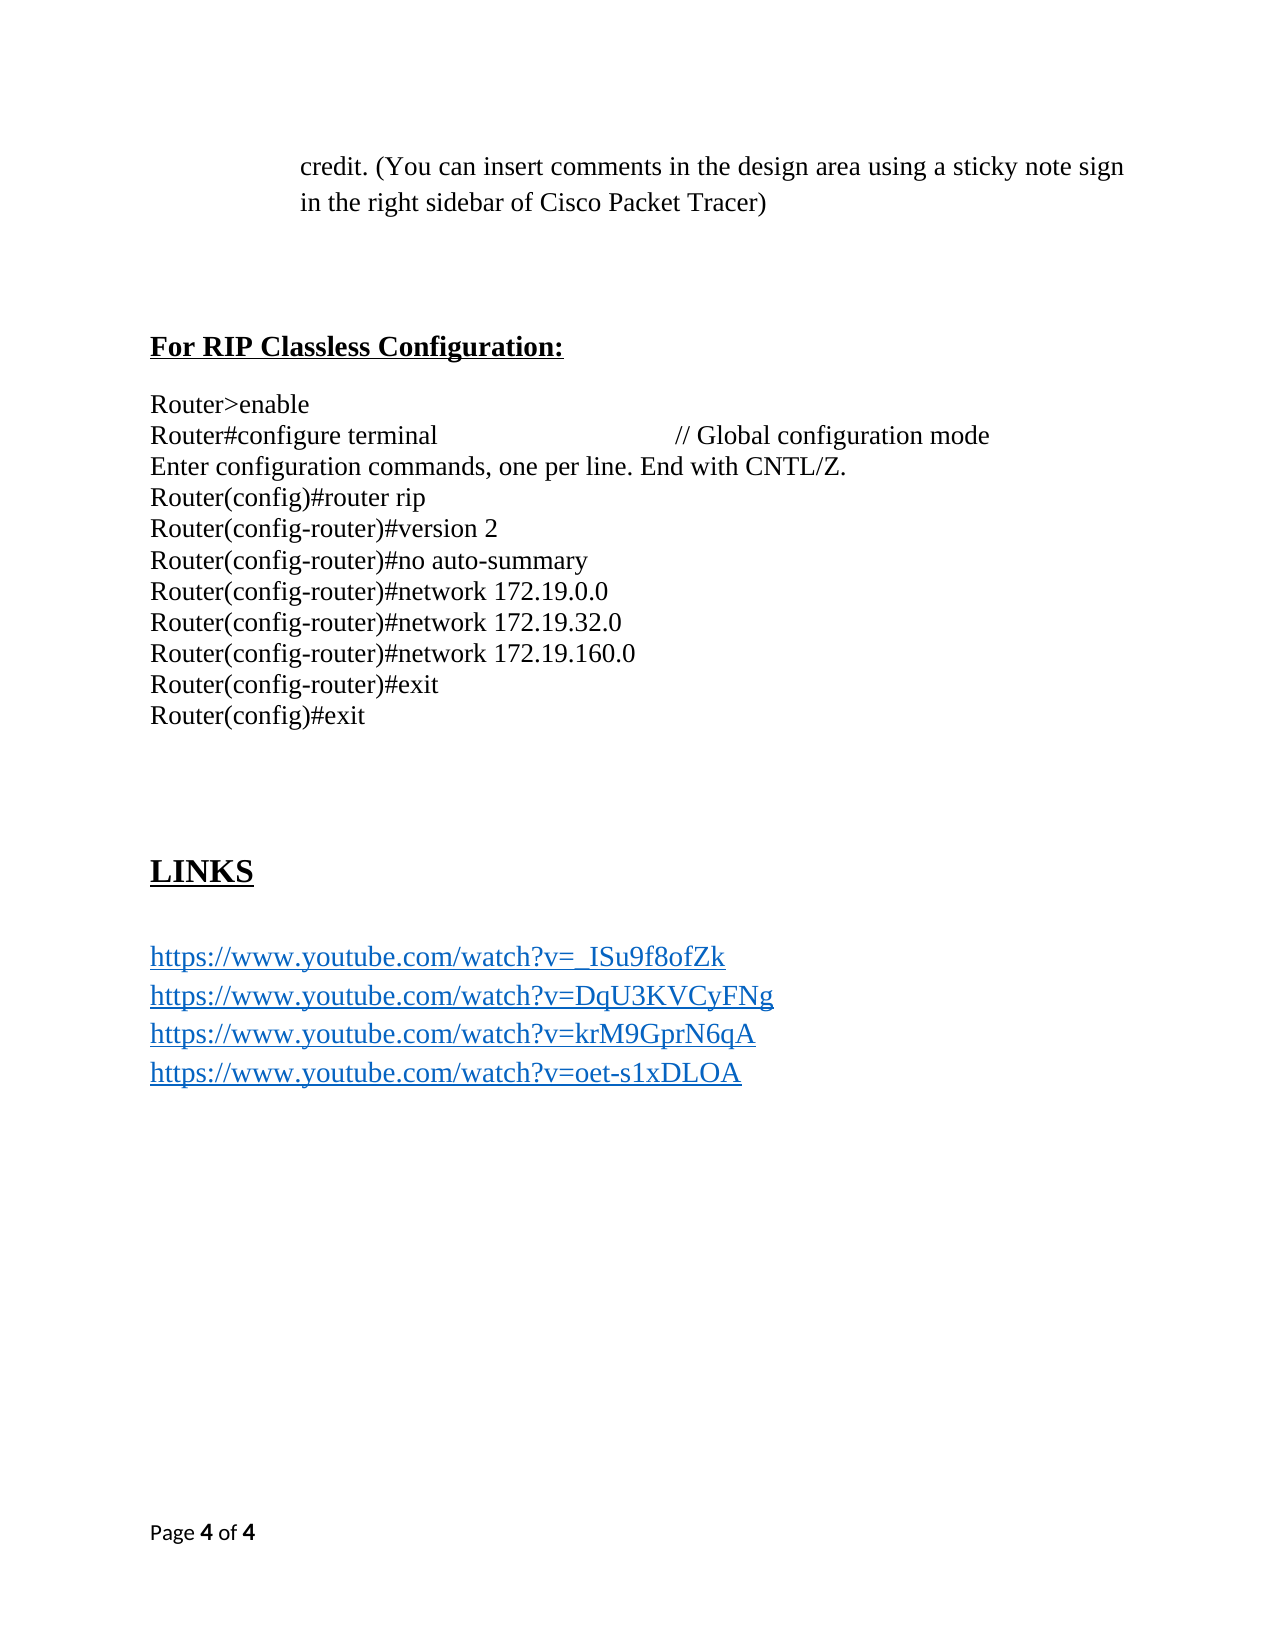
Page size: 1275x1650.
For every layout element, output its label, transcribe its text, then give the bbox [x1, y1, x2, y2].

text Router(config-router)#version 2 [150, 513, 1125, 544]
text Router(config-router)#network 172.19.160.0 [150, 637, 1125, 668]
text LINKS [150, 851, 1125, 890]
text Router(config-router)#network 172.19.32.0 [150, 606, 1125, 637]
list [225, 150, 1125, 217]
text https://www.youtube.com/watch?v=_ISu9f8ofZk [150, 939, 1125, 973]
text Router(config)#exit [150, 699, 1125, 731]
text For RIP Classless Configuration: [150, 329, 1125, 362]
text Router(config-router)#exit [150, 668, 1125, 699]
text https://www.youtube.com/watch?v=oet-s1xDLOA [150, 1055, 1125, 1089]
text Router(config-router)#network 172.19.0.0 [150, 575, 1125, 606]
text Router(config-router)#no auto-summary [150, 544, 1125, 575]
text Router(config)#router rip [150, 481, 1125, 513]
text Router>enable [150, 388, 1125, 419]
text https://www.youtube.com/watch?v=krM9GprN6qA [150, 1017, 1125, 1050]
text Router#configure terminal // Global configuration mode [150, 419, 1125, 450]
text Enter configuration commands, one per line. End with CNTL/Z. [150, 450, 1125, 481]
text https://www.youtube.com/watch?v=DqU3KVCyFNg [150, 978, 1125, 1012]
